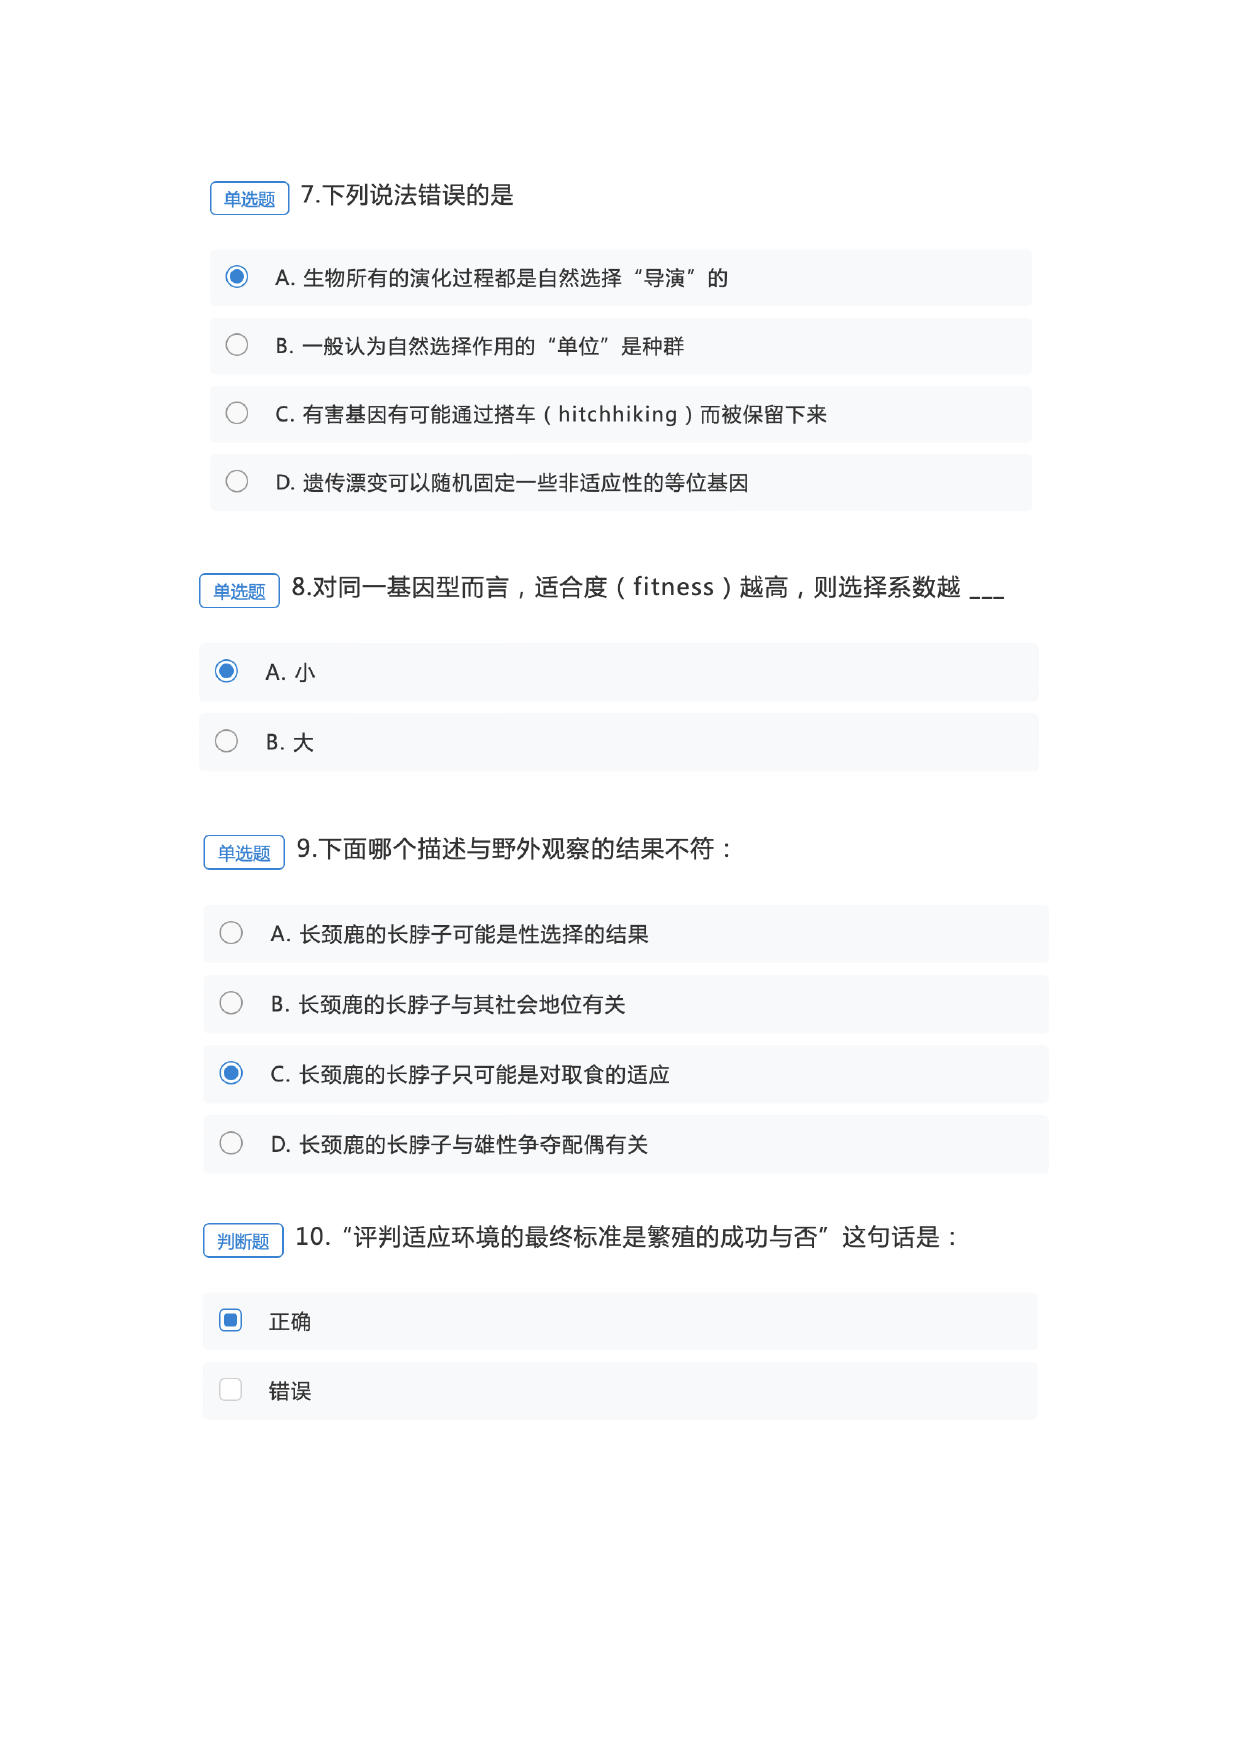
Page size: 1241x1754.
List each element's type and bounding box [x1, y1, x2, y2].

picture [187, 552, 1053, 793]
picture [187, 162, 1053, 529]
picture [187, 812, 1053, 1182]
picture [187, 1202, 1053, 1431]
